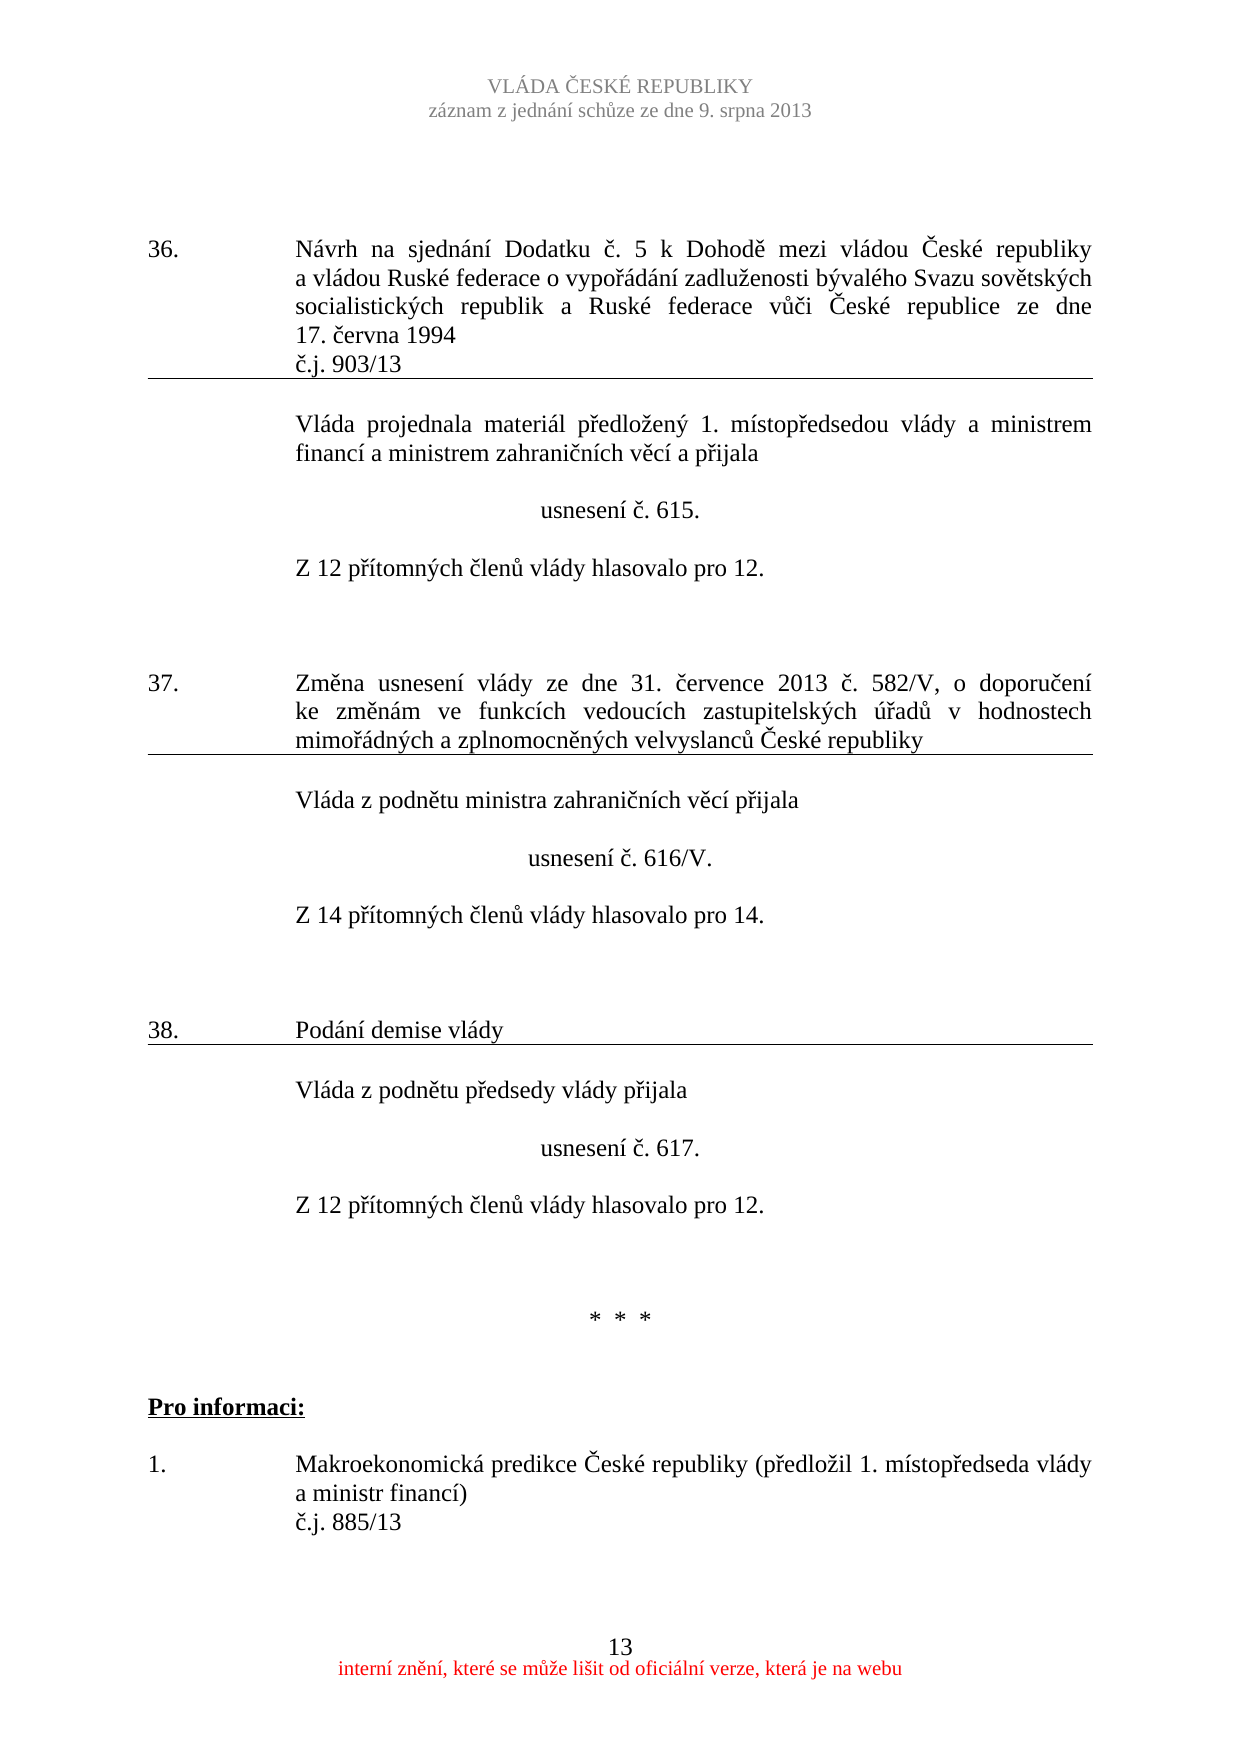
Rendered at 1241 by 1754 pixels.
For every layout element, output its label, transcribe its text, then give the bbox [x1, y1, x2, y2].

text č.j. 885/13 [148, 1507, 1093, 1535]
text Z 14 přítomných členů vlády hlasovalo pro 14. [148, 900, 1093, 929]
text Z 12 přítomných členů vlády hlasovalo pro 12. [148, 1190, 1093, 1219]
text 38. Podání demise vlády [148, 1015, 1093, 1044]
text * * * [148, 1305, 1093, 1334]
text 1. Makroekonomická predikce České republiky (předložil 1. místopředseda vlády a ministr financí) [148, 1449, 1093, 1507]
text č.j. 903/13 [148, 349, 1093, 378]
text Pro informaci: [148, 1392, 1093, 1420]
text Z 12 přítomných členů vlády hlasovalo pro 12. [148, 553, 1093, 581]
text Vláda projednala materiál předložený 1. místopředsedou vlády a ministrem financí a ministrem zahraničních věcí a přijala [148, 409, 1093, 466]
text Vláda z podnětu ministra zahraničních věcí přijala [148, 785, 1093, 814]
text 36. Návrh na sjednání Dodatku č. 5 k Dohodě mezi vládou České republiky a vládou Ruské federace o vypořádání zadluženosti bývalého Svazu sovětských socialistických republik a Ruské federace vůči České republice ze dne 17. června 1994 [148, 234, 1093, 349]
text usnesení č. 617. [148, 1133, 1093, 1162]
text Vláda z podnětu předsedy vlády přijala [148, 1075, 1093, 1104]
text usnesení č. 615. [148, 495, 1093, 524]
text usnesení č. 616/V. [148, 843, 1093, 872]
text 37. Změna usnesení vlády ze dne 31. července 2013 č. 582/V, o doporučení ke změnám ve funkcích vedoucích zastupitelských úřadů v hodnostech mimořádných a zplnomocněných velvyslanců České republiky [148, 668, 1093, 754]
